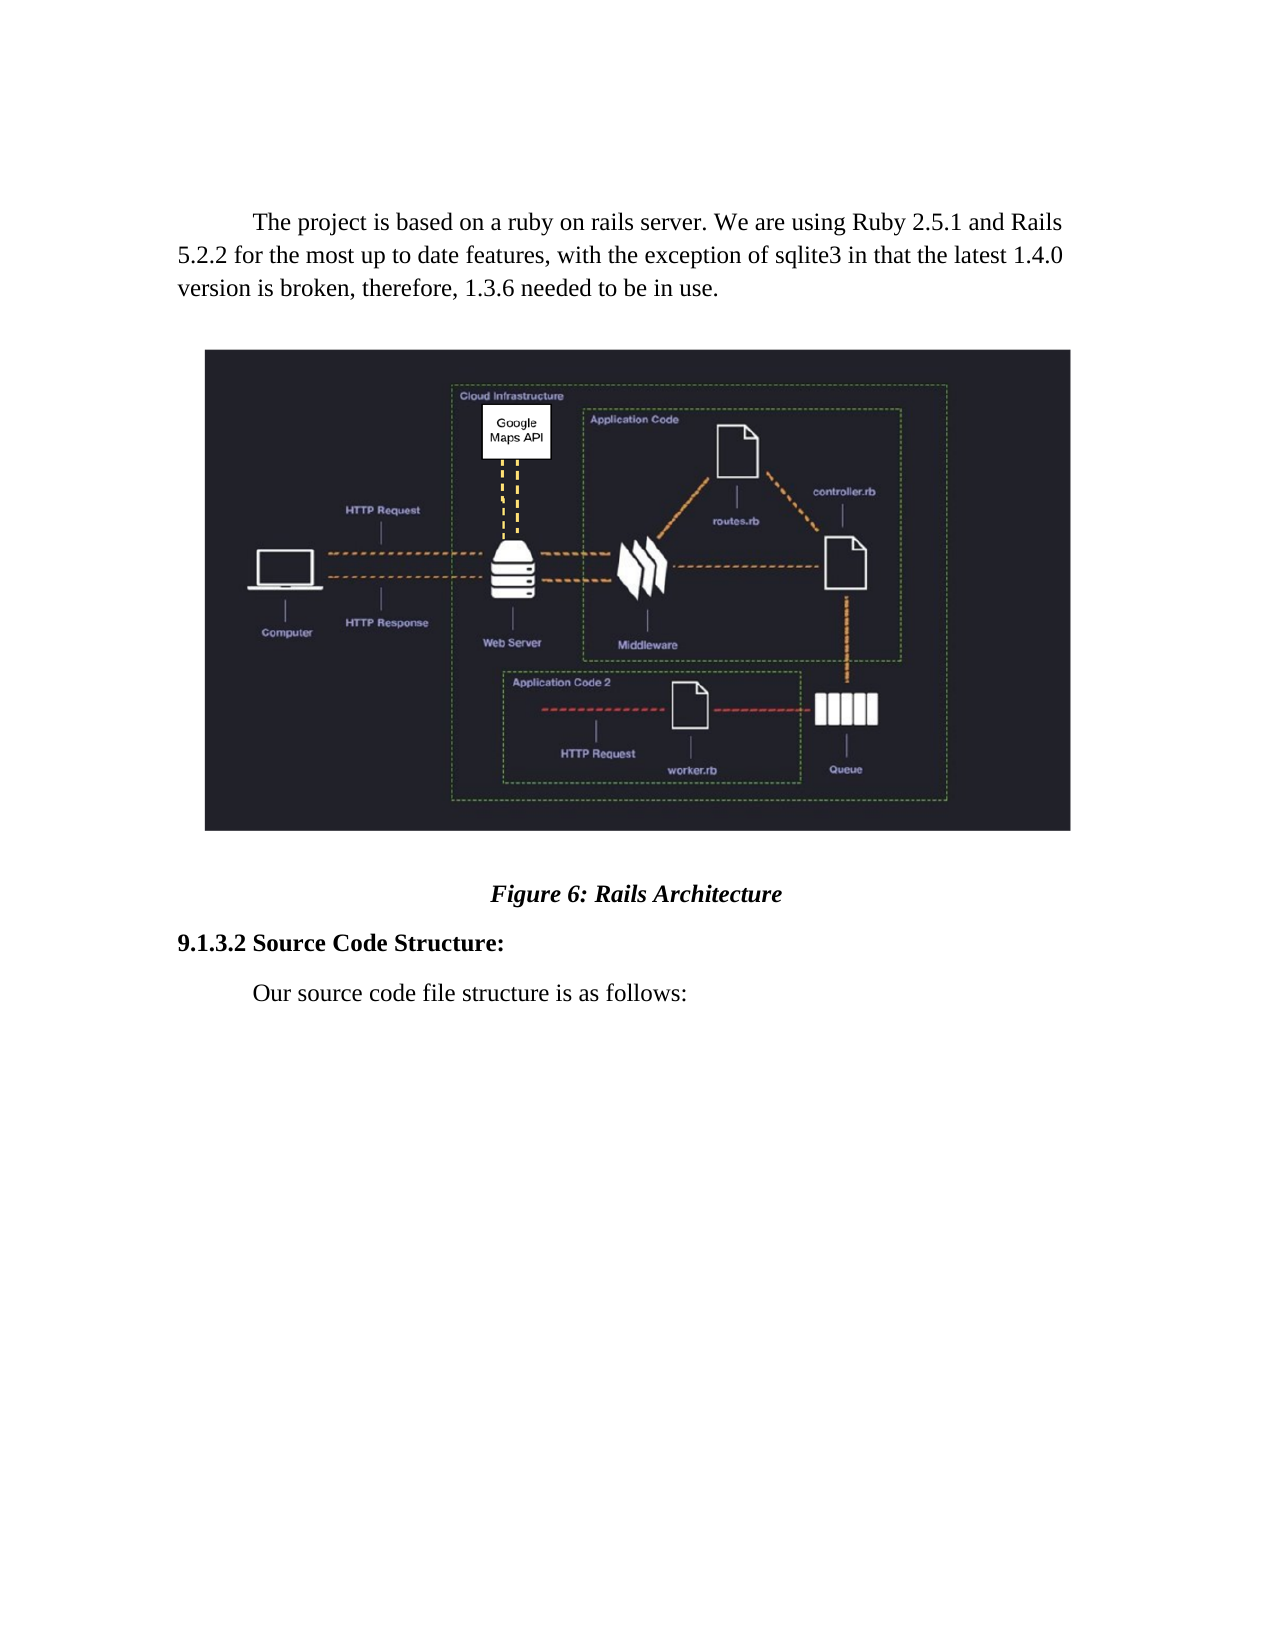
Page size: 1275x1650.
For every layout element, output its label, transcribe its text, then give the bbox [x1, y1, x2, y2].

text 9.1.3.2 Source Code Structure: [177, 928, 1098, 957]
text Figure 6: Rails Architecture [177, 879, 1098, 907]
picture [177, 322, 1098, 858]
text Our source code file structure is as follows: [177, 978, 1098, 1007]
text The project is based on a ruby on rails server. We are using Ruby 2.5.1 and Rails 5.2.2 for the most up to date features, with the exception of sqlite3 in that the latest 1.4.0 version is broken, therefore, 1.3.6 needed to be in use. [177, 207, 1098, 302]
